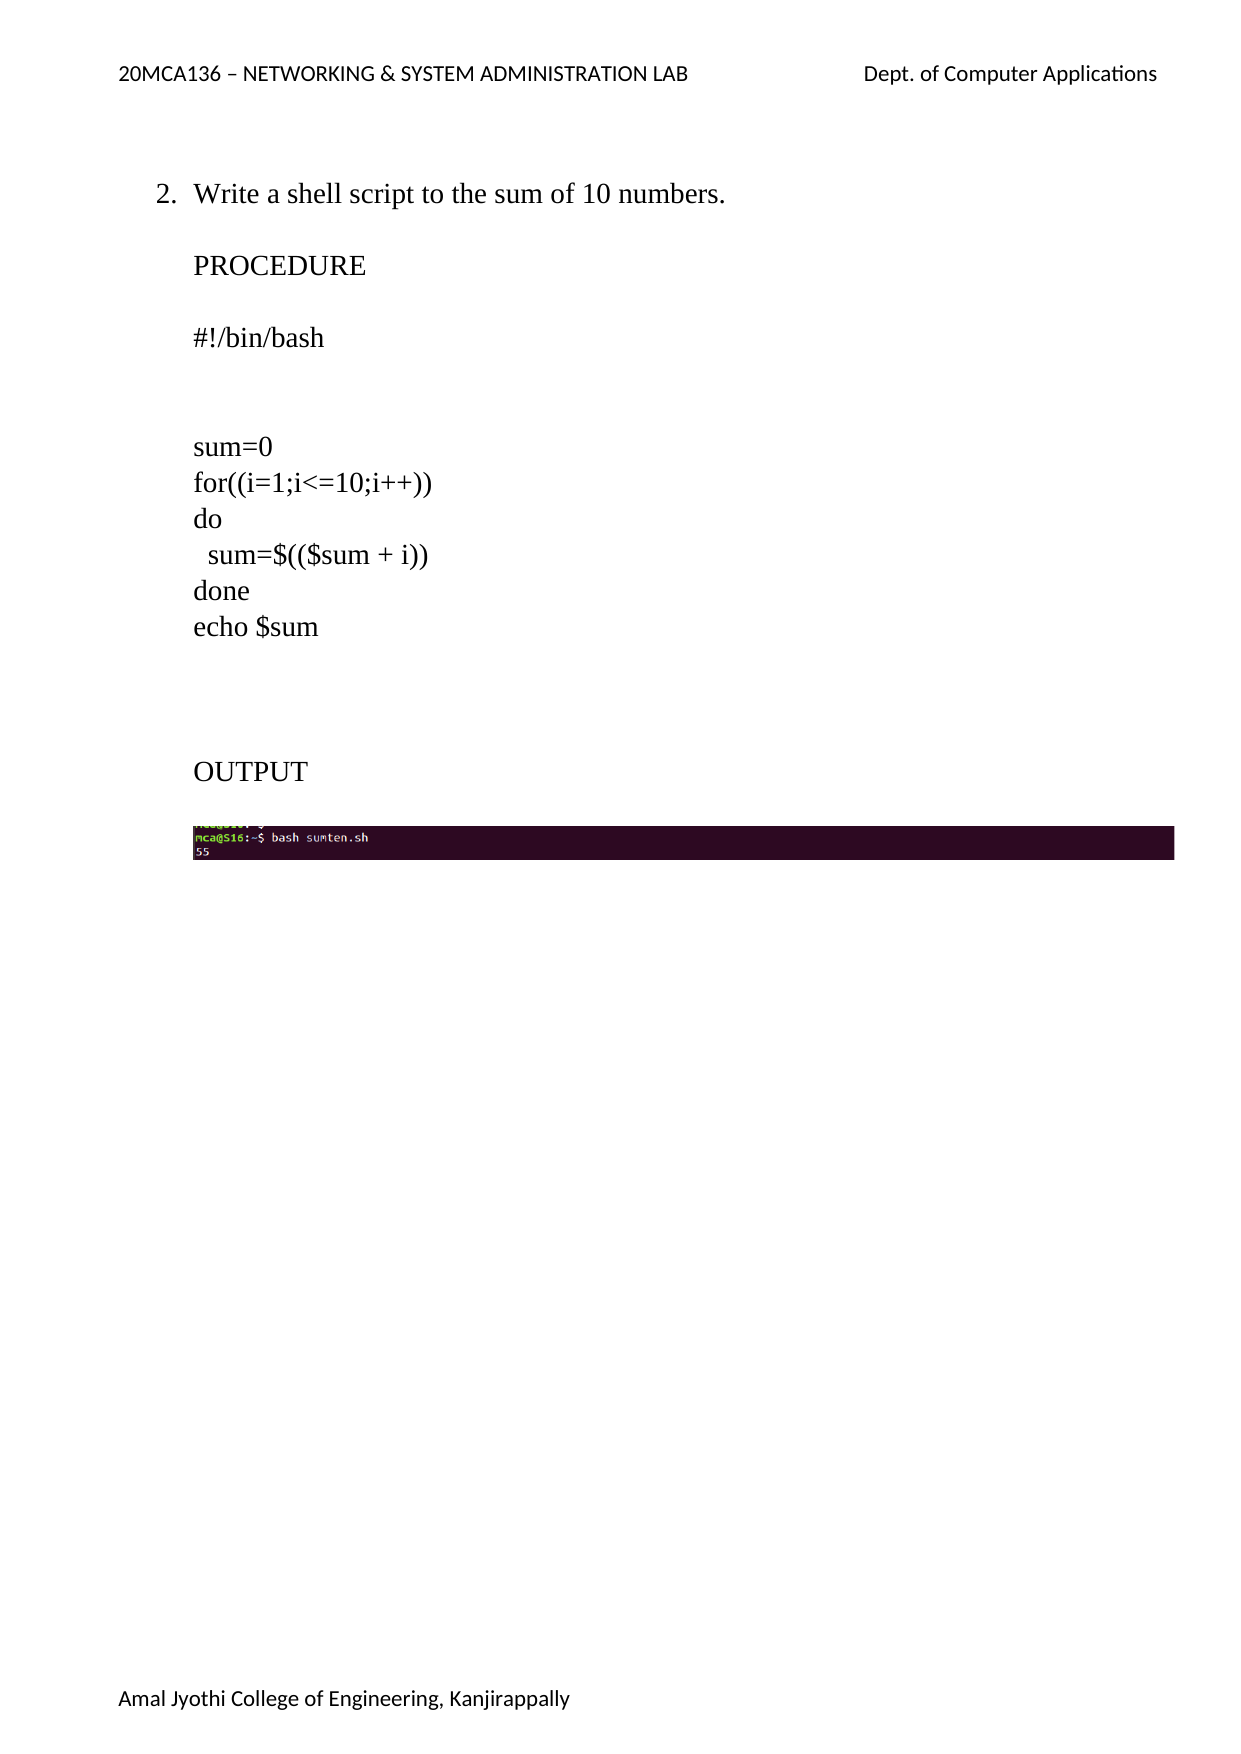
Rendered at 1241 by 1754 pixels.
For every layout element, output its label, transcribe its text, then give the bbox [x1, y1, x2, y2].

list OUTPUT [193, 754, 1167, 788]
list for((i=1;i<=10;i++)) [193, 465, 1167, 498]
list Write a shell script to the sum of 10 numbers. [156, 176, 1167, 209]
list sum=$(($sum + i)) [193, 537, 1167, 571]
picture [193, 826, 1175, 860]
list echo $sum [193, 609, 1167, 643]
list do [193, 501, 1167, 534]
list #!/bin/bash [193, 320, 1167, 354]
list done [193, 573, 1167, 607]
list PROCEDURE [193, 248, 1167, 282]
list sum=0 [193, 429, 1167, 462]
